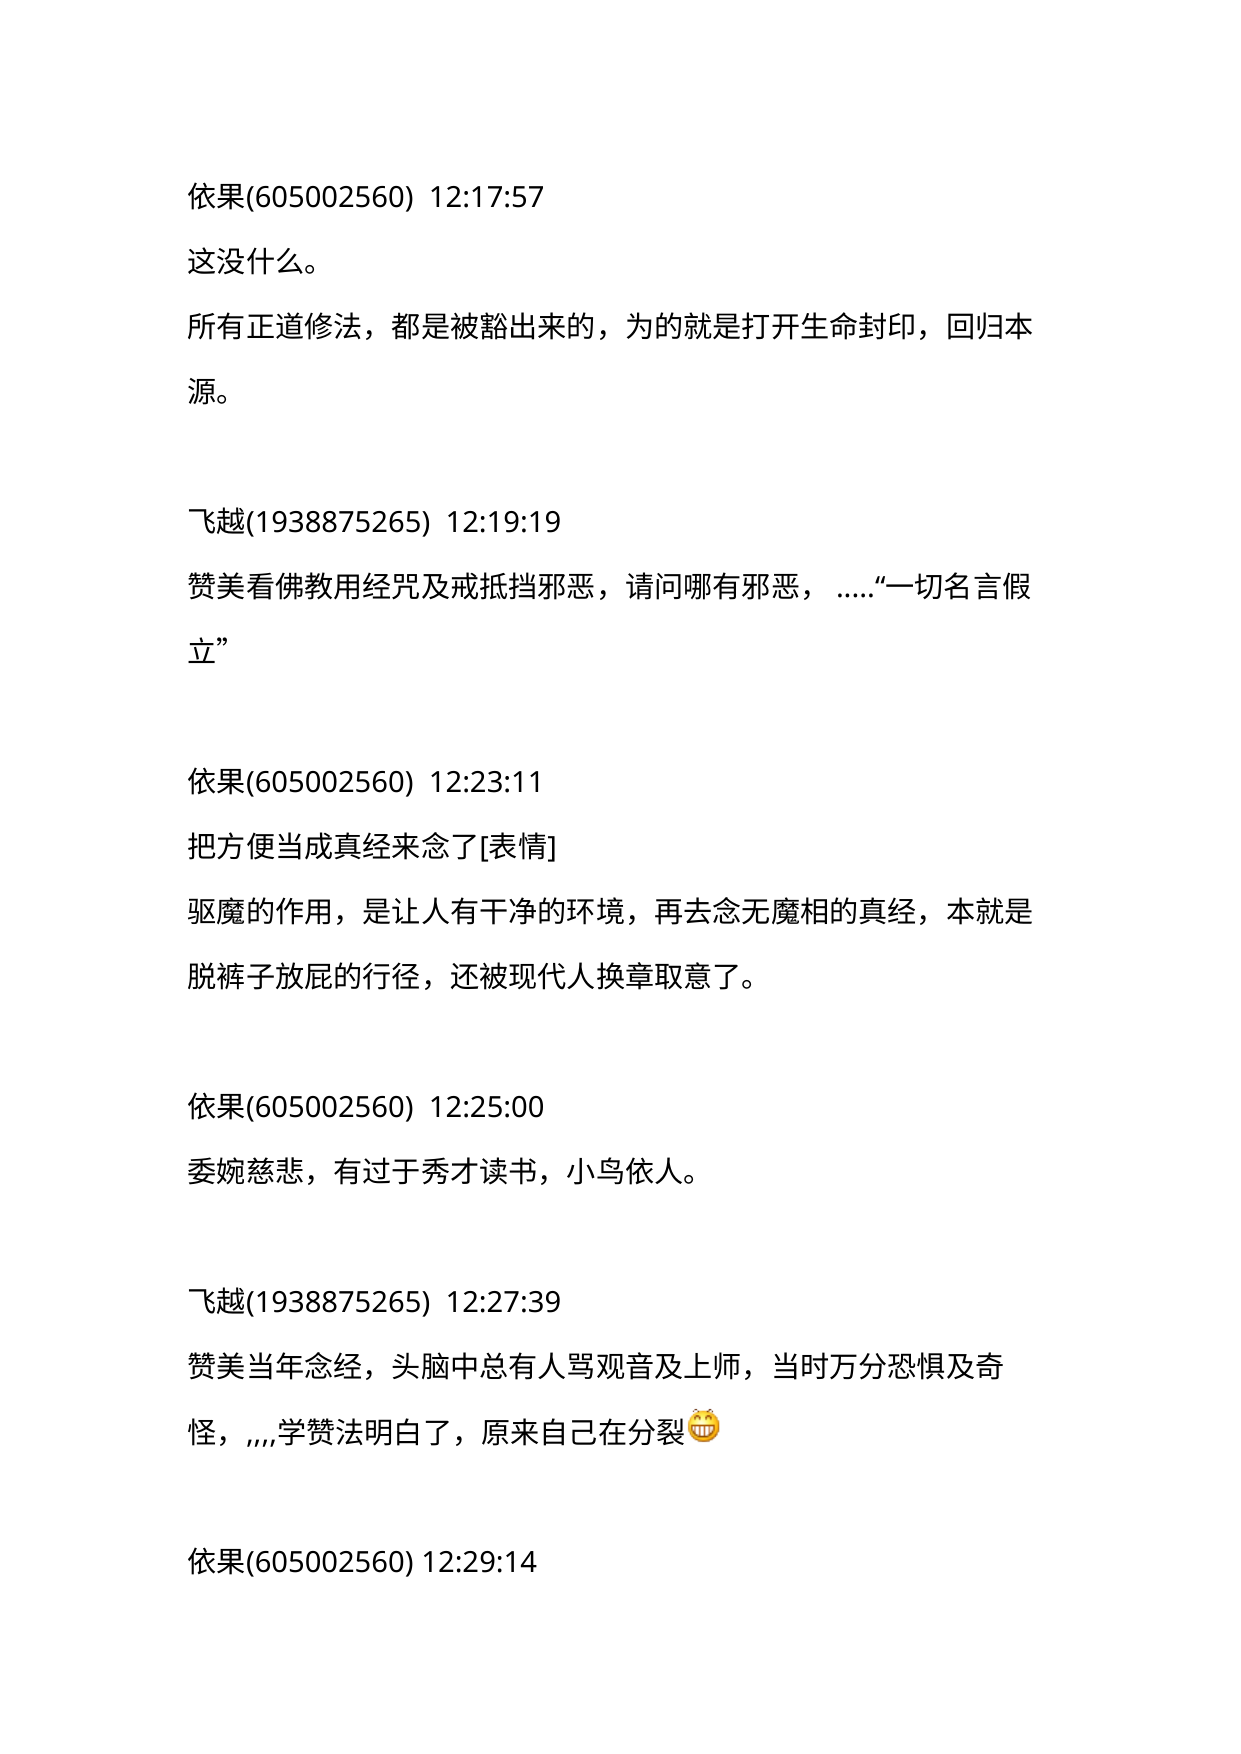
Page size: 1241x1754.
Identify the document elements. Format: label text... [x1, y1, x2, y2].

text 把方便当成真经来念了[表情] [187, 812, 1053, 877]
text 飞越(1938875265) 12:19:19 [187, 487, 1053, 552]
text 驱魔的作用，是让人有干净的环境，再去念无魔相的真经，本就是脱裤子放屁的行径，还被现代人换章取意了。 [187, 877, 1053, 1007]
text 这没什么。 [187, 227, 1053, 292]
text 依果(605002560) 12:23:11 [187, 747, 1053, 812]
text 飞越(1938875265) 12:27:39 [187, 1267, 1053, 1332]
text 赞美当年念经，头脑中总有人骂观音及上师，当时万分恐惧及奇怪，,,,,学赞法明白了，原来自己在分裂 [187, 1332, 1053, 1462]
text 依果(605002560) 12:25:00 [187, 1072, 1053, 1137]
text 所有正道修法，都是被豁出来的，为的就是打开生命封印，回归本源。 [187, 292, 1053, 422]
text 委婉慈悲，有过于秀才读书，小鸟依人。 [187, 1137, 1053, 1202]
picture [685, 1406, 723, 1444]
text 依果(605002560) 12:17:57 [187, 162, 1053, 227]
text 赞美看佛教用经咒及戒抵挡邪恶，请问哪有邪恶， .....“一切名言假立” [187, 552, 1053, 682]
text 依果(605002560) 12:29:14 [187, 1527, 1053, 1592]
